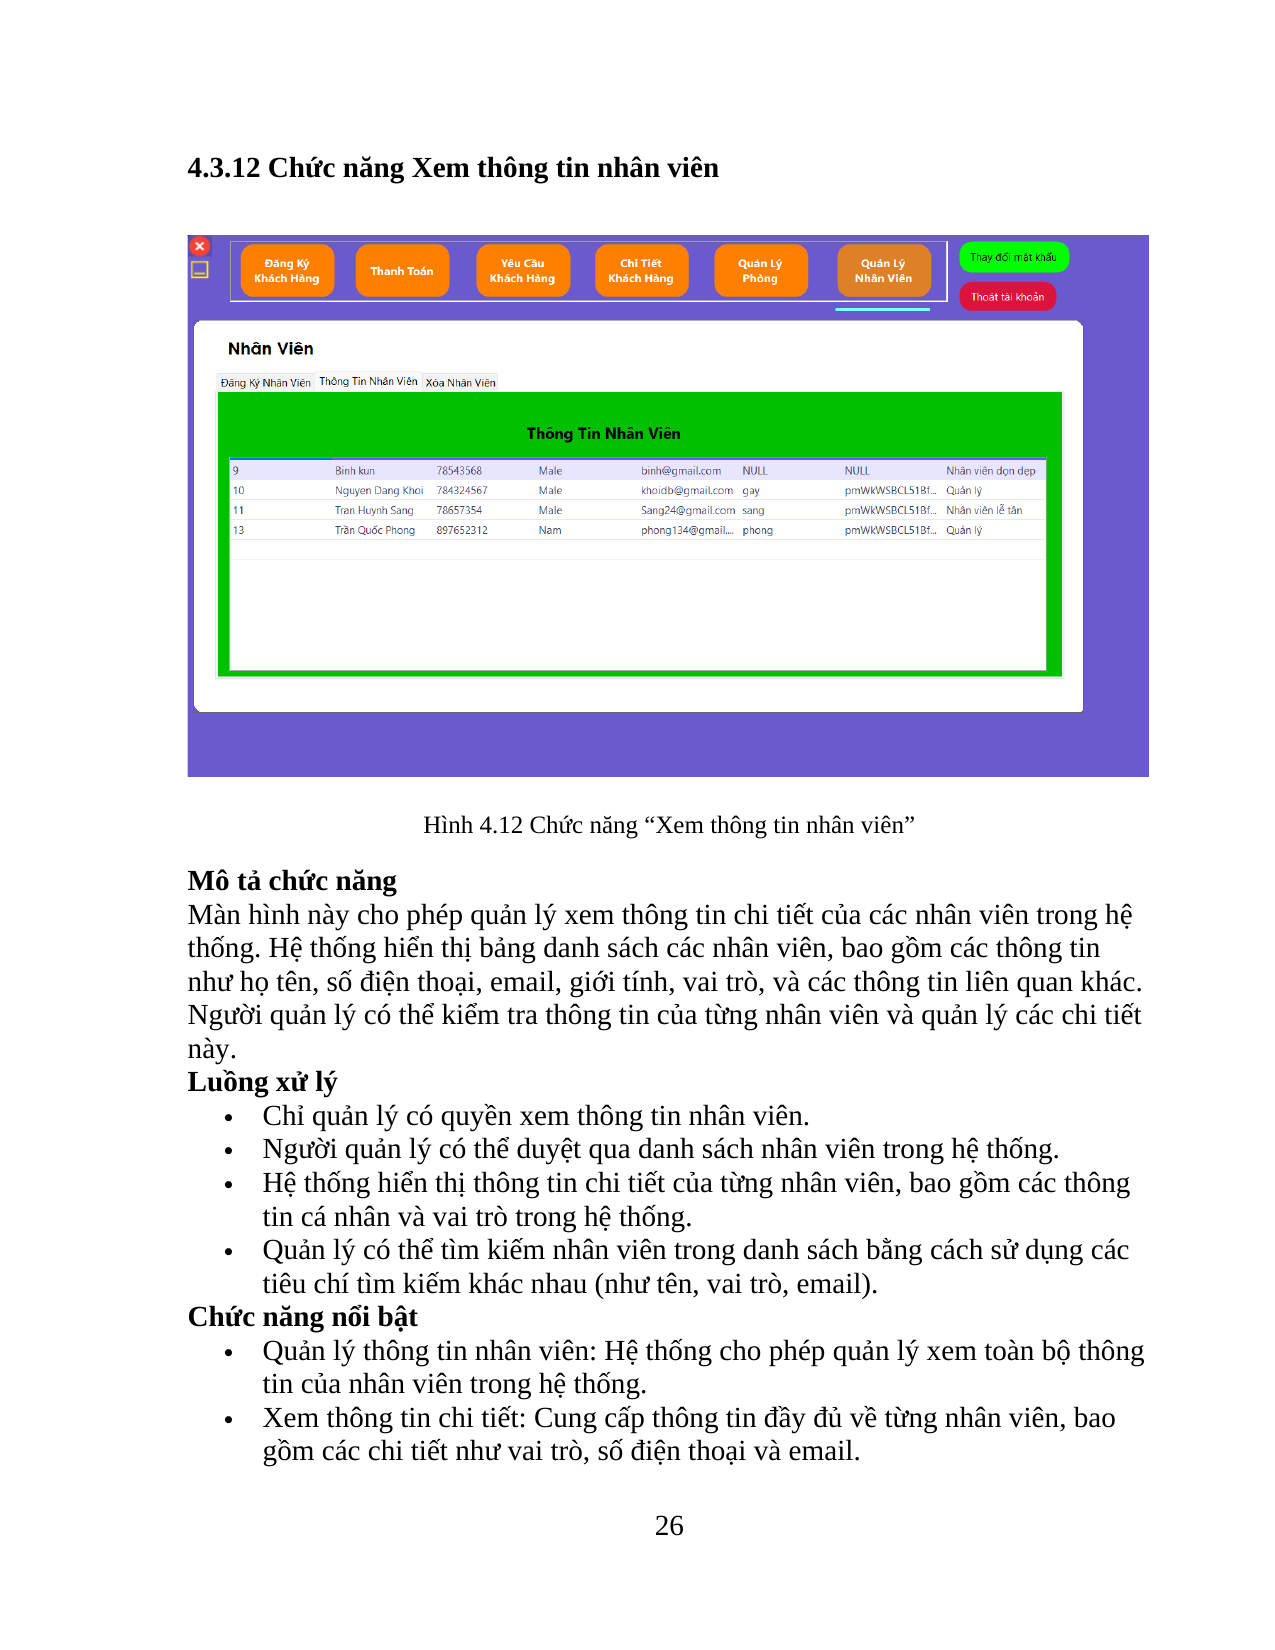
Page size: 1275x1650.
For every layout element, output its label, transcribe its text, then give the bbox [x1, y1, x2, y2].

text Chức năng nổi bật [187, 1299, 1151, 1333]
list Quản lý có thể tìm kiếm nhân viên trong danh sách bằng cách sử dụng các tiêu chí tìm kiếm khác nhau (như tên, vai trò, email). [225, 1232, 1151, 1299]
picture [187, 235, 1149, 777]
text Hình 4.12 Chức năng “Xem thông tin nhân viên” [187, 811, 1151, 839]
list Quản lý thông tin nhân viên: Hệ thống cho phép quản lý xem toàn bộ thông tin của nhân viên trong hệ thống. [225, 1333, 1151, 1400]
text Màn hình này cho phép quản lý xem thông tin chi tiết của các nhân viên trong hệ thống. Hệ thống hiển thị bảng danh sách các nhân viên, bao gồm các thông tin như họ tên, số điện thoại, email, giới tính, vai trò, và các thông tin liên quan khác. Người quản lý có thể kiểm tra thông tin của từng nhân viên và quản lý các chi tiết này. [187, 897, 1151, 1064]
list Xem thông tin chi tiết: Cung cấp thông tin đầy đủ về từng nhân viên, bao gồm các chi tiết như vai trò, số điện thoại và email. [225, 1400, 1151, 1467]
subtitle 4.3.12 Chức năng Xem thông tin nhân viên [187, 150, 1151, 183]
text Mô tả chức năng [187, 863, 1151, 897]
list Chỉ quản lý có quyền xem thông tin nhân viên. [225, 1098, 1151, 1132]
list Hệ thống hiển thị thông tin chi tiết của từng nhân viên, bao gồm các thông tin cá nhân và vai trò trong hệ thống. [225, 1165, 1151, 1232]
list Người quản lý có thể duyệt qua danh sách nhân viên trong hệ thống. [225, 1132, 1151, 1165]
text Luồng xử lý [187, 1064, 1151, 1098]
